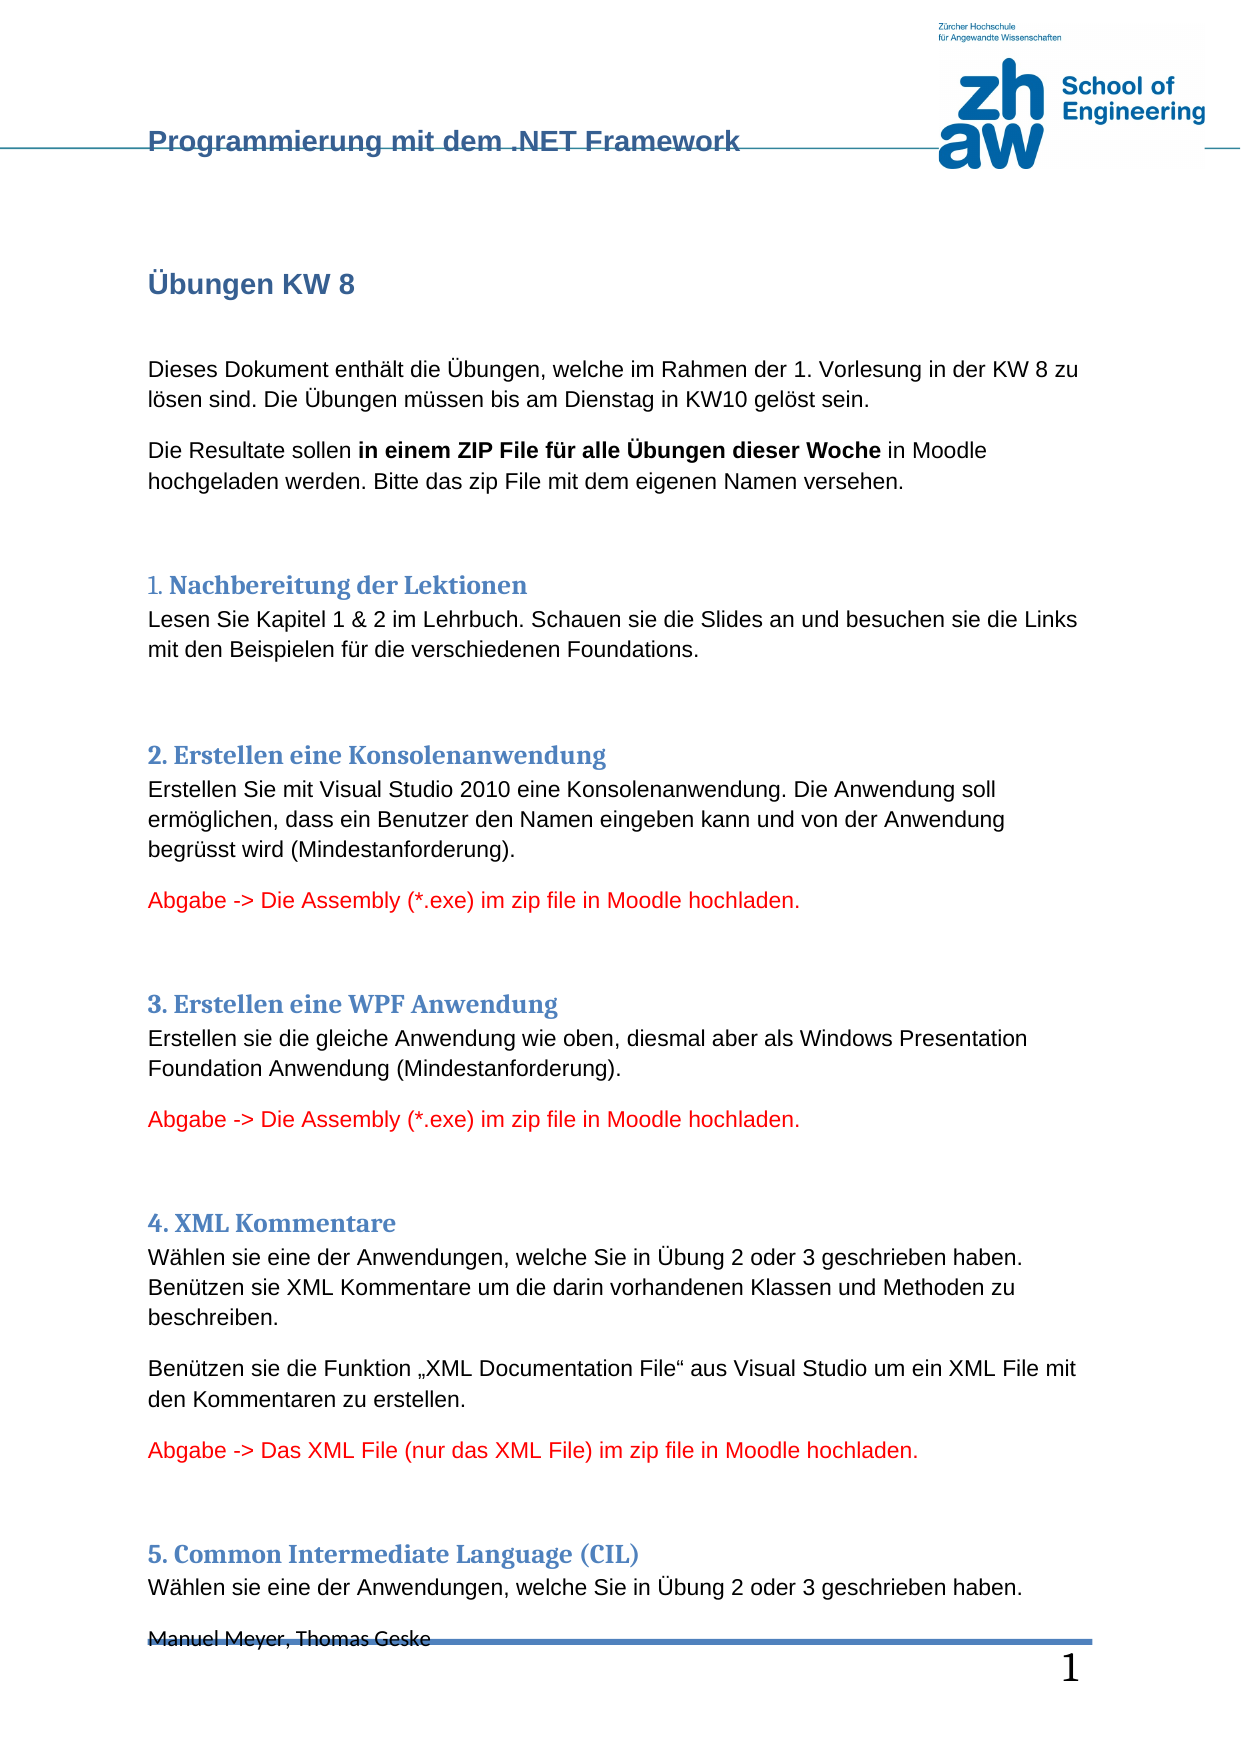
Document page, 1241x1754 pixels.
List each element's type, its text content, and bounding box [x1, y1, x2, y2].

subtitle 2. Erstellen eine Konsolenanwendung [148, 740, 1093, 771]
text Erstellen Sie mit Visual Studio 2010 eine Konsolenanwendung. Die Anwendung soll ermöglichen, dass ein Benutzer den Namen eingeben kann und von der Anwendung begrüsst wird (Mindestanforderung). [148, 776, 1093, 862]
text Abgabe -> Das XML File (nur das XML File) im zip file in Moodle hochladen. [148, 1437, 1093, 1463]
text Wählen sie eine der Anwendungen, welche Sie in Übung 2 oder 3 geschrieben haben. Benützen sie XML Kommentare um die darin vorhandenen Klassen und Methoden zu beschreiben. [148, 1244, 1093, 1331]
text Abgabe -> Die Assembly (*.exe) im zip file in Moodle hochladen. [148, 887, 1093, 913]
text Wählen sie eine der Anwendungen, welche Sie in Übung 2 oder 3 geschrieben haben. [148, 1574, 1093, 1601]
text Benützen sie die Funktion „XML Documentation File“ aus Visual Studio um ein XML File mit den Kommentaren zu erstellen. [148, 1355, 1093, 1412]
text Abgabe -> Die Assembly (*.exe) im zip file in Moodle hochladen. [148, 1106, 1093, 1132]
subtitle 3. Erstellen eine WPF Anwendung [148, 989, 1093, 1020]
subtitle 5. Common Intermediate Language (CIL) [148, 1539, 1093, 1570]
text Erstellen sie die gleiche Anwendung wie oben, diesmal aber als Windows Presentation Foundation Anwendung (Mindestanforderung). [148, 1025, 1093, 1081]
subtitle Übungen KW 8 [148, 267, 1093, 300]
text Lesen Sie Kapitel 1 & 2 im Lehrbuch. Schauen sie die Slides an und besuchen sie die Links mit den Beispielen für die verschiedenen Foundations. [148, 606, 1093, 662]
text Dieses Dokument enthält die Übungen, welche im Rahmen der 1. Vorlesung in der KW 8 zu lösen sind. Die Übungen müssen bis am Dienstag in KW10 gelöst sein. [148, 356, 1093, 413]
subtitle 1. Nachbereitung der Lektionen [148, 570, 1093, 601]
subtitle 4. XML Kommentare [148, 1208, 1093, 1239]
picture [938, 23, 1205, 169]
text Die Resultate sollen in einem ZIP File für alle Übungen dieser Woche in Moodle hochgeladen werden. Bitte das zip File mit dem eigenen Namen versehen. [148, 437, 1093, 494]
